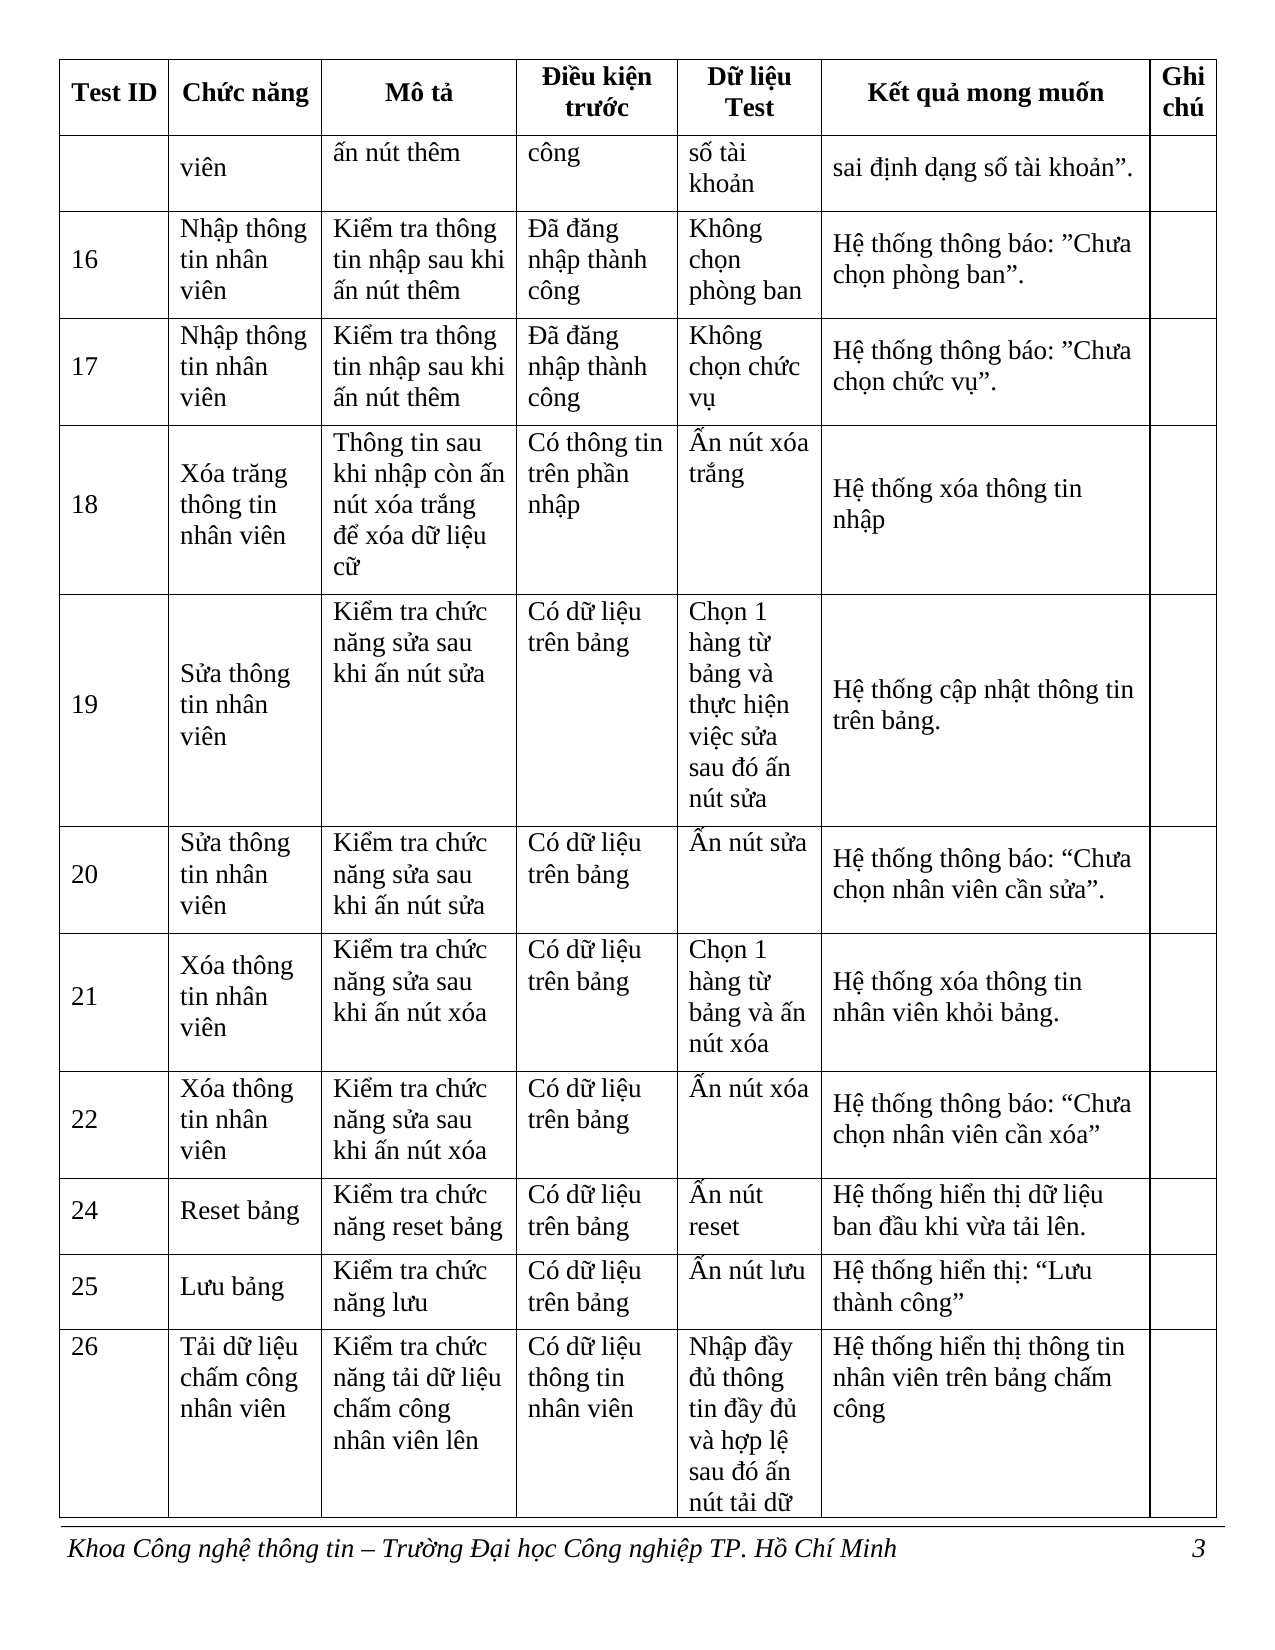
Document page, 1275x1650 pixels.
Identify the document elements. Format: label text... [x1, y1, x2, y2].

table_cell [822, 136, 1149, 211]
table_cell Sửa thông tin nhân viên [169, 827, 321, 932]
table_cell Xóa thông tin nhân viên [169, 934, 321, 1071]
table_cell [1151, 136, 1216, 211]
table_cell Nhập thông tin nhân viên [169, 319, 321, 425]
table_cell 25 [60, 1255, 168, 1329]
table_header Dữ liệu Test [678, 60, 821, 135]
table_cell [1151, 1330, 1216, 1517]
table_cell Nhập thông tin nhân viên [169, 136, 321, 211]
table_cell Kiểm tra chức năng reset bảng [322, 1179, 516, 1253]
table_cell Kiểm tra thông tin nhập sau khi ấn nút thêm [322, 212, 516, 318]
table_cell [678, 1330, 821, 1517]
table_cell [1151, 212, 1216, 318]
table_cell Có dữ liệu trên bảng [517, 934, 677, 1071]
table_cell 21 [60, 934, 168, 1071]
table_cell Hệ thống thông báo: “Chưa chọn nhân viên cần xóa” [822, 1072, 1149, 1178]
table_cell Kiểm tra chức năng sửa sau khi ấn nút xóa [322, 1072, 516, 1178]
table_cell Hệ thống xóa thông tin nhập [822, 426, 1149, 594]
table_cell Lưu bảng [169, 1255, 321, 1329]
table_cell Kiểm tra thông tin nhập sau khi ấn nút thêm [322, 319, 516, 425]
table_cell [1151, 319, 1216, 425]
table_cell Kiểm tra chức năng sửa sau khi ấn nút sửa [322, 827, 516, 932]
table_cell 20 [60, 827, 168, 932]
table_cell Hệ thống hiển thị: “Lưu thành công” [822, 1255, 1149, 1329]
table_cell Không chọn chức vụ [678, 319, 821, 425]
table_cell Xóa thông tin nhân viên [169, 1072, 321, 1178]
table_cell Nhập sai định dạng số tài khoản [678, 136, 821, 211]
table_cell [1151, 934, 1216, 1071]
table_header Ghi chú [1151, 60, 1216, 135]
table_cell 19 [60, 595, 168, 826]
table_header Test ID [60, 60, 168, 135]
table_cell 18 [60, 426, 168, 594]
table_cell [322, 1330, 516, 1517]
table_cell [822, 1330, 1149, 1517]
table_header Chức năng [169, 60, 321, 135]
table_cell 26 [60, 1330, 168, 1517]
table_cell Không chọn phòng ban [678, 212, 821, 318]
table_cell Hệ thống cập nhật thông tin trên bảng. [822, 595, 1149, 826]
table_cell Có dữ liệu thông tin nhân viên [517, 1330, 677, 1517]
table_cell [1151, 595, 1216, 826]
table_cell Kiểm tra chức năng lưu [322, 1255, 516, 1329]
table_cell Reset bảng [169, 1179, 321, 1253]
table_cell [1151, 1255, 1216, 1329]
table_cell Chọn 1 hàng từ bảng và thực hiện việc sửa sau đó ấn nút sửa [678, 595, 821, 826]
table_cell 22 [60, 1072, 168, 1178]
table_cell Nhập thông tin nhân viên [169, 212, 321, 318]
table_cell Hệ thống xóa thông tin nhân viên khỏi bảng. [822, 934, 1149, 1071]
table_cell Kiểm tra chức năng sửa sau khi ấn nút xóa [322, 934, 516, 1071]
table_cell Kiểm tra chức năng sửa sau khi ấn nút sửa [322, 595, 516, 826]
table_cell Đã đăng nhập thành công [517, 319, 677, 425]
table_cell Có dữ liệu trên bảng [517, 827, 677, 932]
table_cell 24 [60, 1179, 168, 1253]
table_cell Hệ thống hiển thị dữ liệu ban đầu khi vừa tải lên. [822, 1179, 1149, 1253]
table_cell Đã đăng nhập thành công [517, 212, 677, 318]
table_cell Có dữ liệu trên bảng [517, 1179, 677, 1253]
table_cell Chọn 1 hàng từ bảng và ấn nút xóa [678, 934, 821, 1071]
table_cell Hệ thống thông báo: ”Chưa chọn phòng ban”. [822, 212, 1149, 318]
table_cell Xóa trăng thông tin nhân viên [169, 426, 321, 594]
table_cell Có dữ liệu trên bảng [517, 1072, 677, 1178]
table_header Mô tả [322, 60, 516, 135]
table_cell Ấn nút sửa [678, 827, 821, 932]
table_cell [1151, 827, 1216, 932]
table_cell Đã đăng nhập thành công [517, 136, 677, 211]
table_cell Ấn nút xóa trắng [678, 426, 821, 594]
table_cell Tải dữ liệu chấm công nhân viên [169, 1330, 321, 1517]
table_cell Ấn nút reset [678, 1179, 821, 1253]
table_cell [1151, 1072, 1216, 1178]
table_cell 16 [60, 212, 168, 318]
table_header Điều kiện trước [517, 60, 677, 135]
table_cell [1151, 426, 1216, 594]
table_cell Hệ thống thông báo: ”Chưa chọn chức vụ”. [822, 319, 1149, 425]
table_cell Sửa thông tin nhân viên [169, 595, 321, 826]
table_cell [322, 136, 516, 211]
table_header Kết quả mong muốn [822, 60, 1149, 135]
table_cell Thông tin sau khi nhập còn ấn nút xóa trắng để xóa dữ liệu cữ [322, 426, 516, 594]
table_cell Ấn nút lưu [678, 1255, 821, 1329]
table_cell 17 [60, 319, 168, 425]
table_cell [1151, 1179, 1216, 1253]
table_cell Hệ thống thông báo: “Chưa chọn nhân viên cần sửa”. [822, 827, 1149, 932]
table_cell Có dữ liệu trên bảng [517, 1255, 677, 1329]
table_cell Ấn nút xóa [678, 1072, 821, 1178]
table_cell 15 [60, 136, 168, 211]
table_cell Có thông tin trên phần nhập [517, 426, 677, 594]
table_cell Có dữ liệu trên bảng [517, 595, 677, 826]
